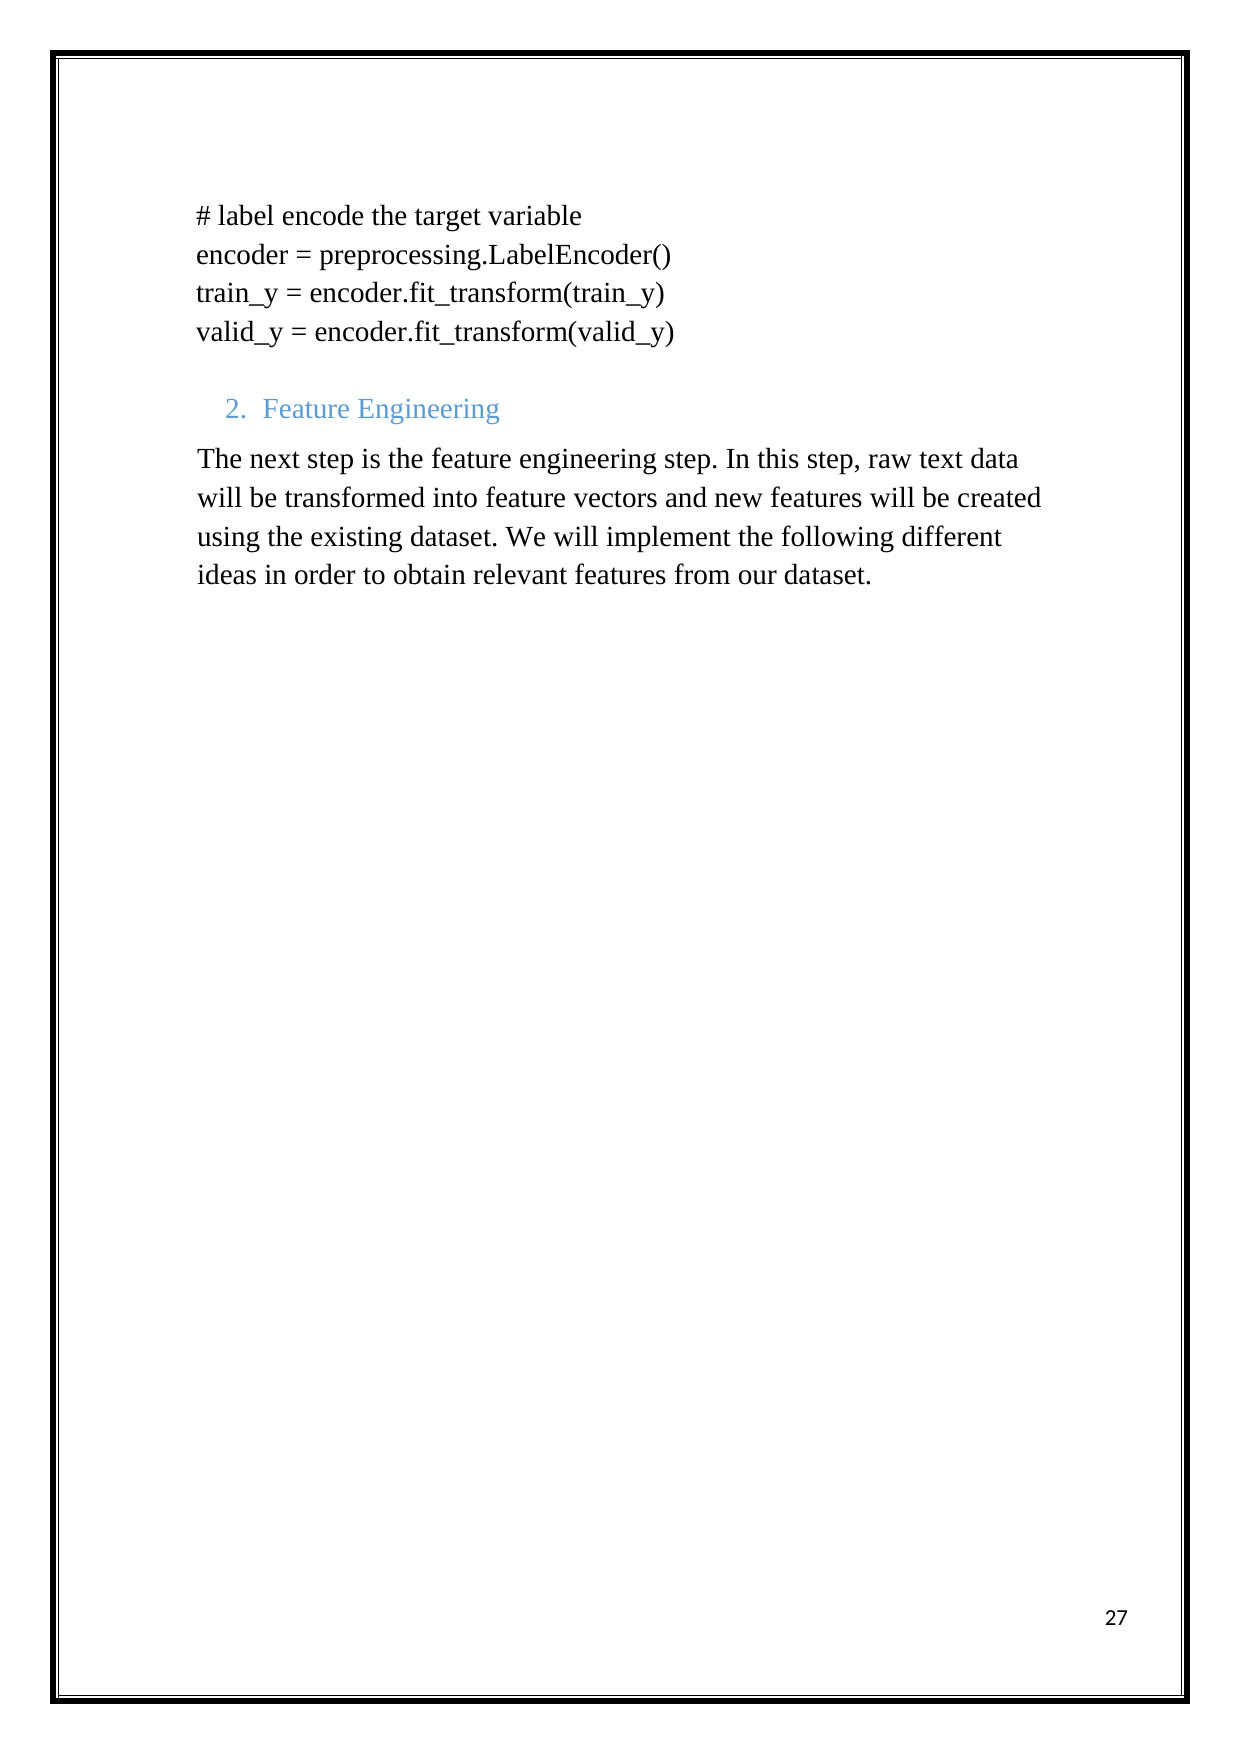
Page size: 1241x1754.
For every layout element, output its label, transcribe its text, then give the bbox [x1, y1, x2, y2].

text train_y = encoder.fit_transform(train_y) [196, 276, 1128, 309]
list The next step is the feature engineering step. In this step, raw text data will be transformed into feature vectors and new features will be created using the existing dataset. We will implement the following different ideas in order to obtain relevant features from our dataset. [197, 442, 1069, 591]
text encoder = preprocessing.LabelEncoder() [196, 237, 1128, 271]
text valid_y = encoder.fit_transform(valid_y) [196, 314, 1128, 348]
list Feature Engineering [225, 391, 1069, 425]
text # label encode the target variable [196, 198, 1128, 232]
